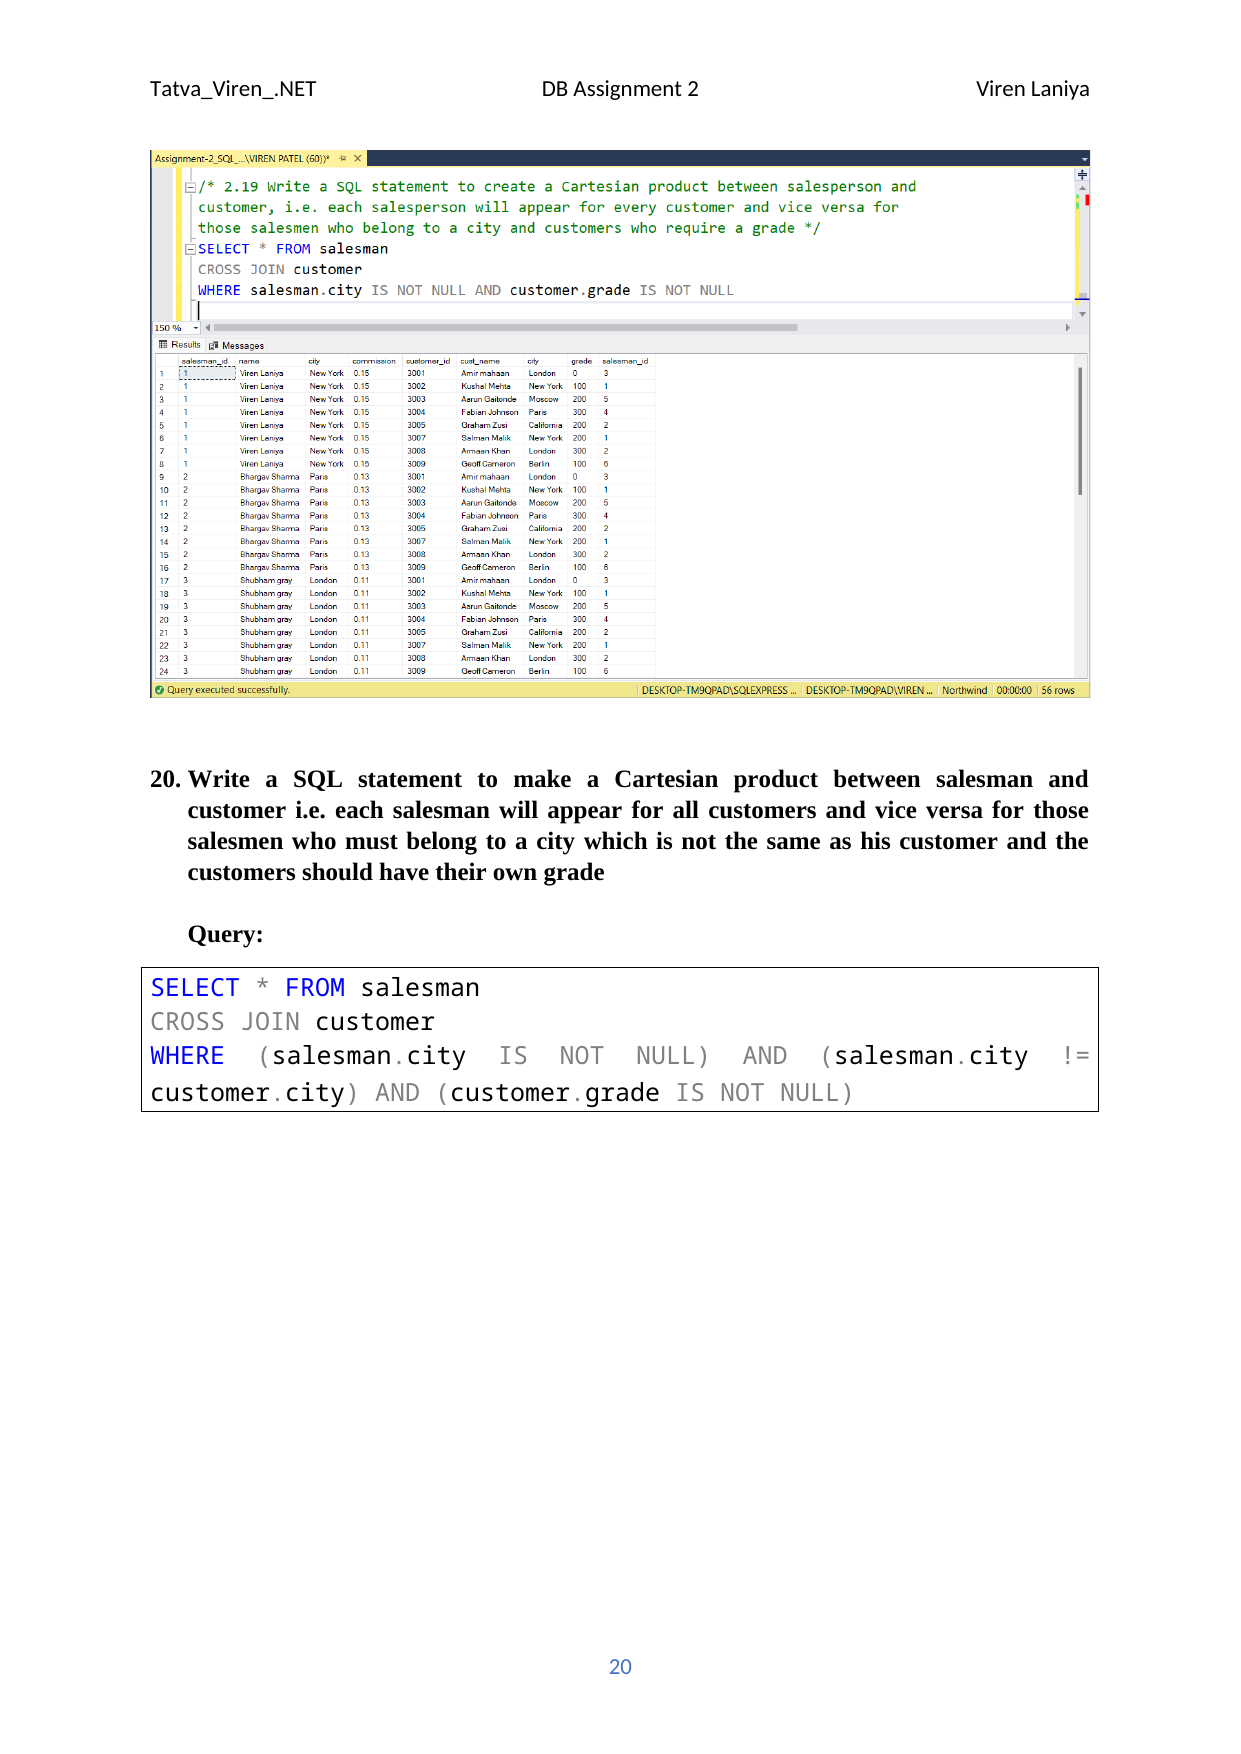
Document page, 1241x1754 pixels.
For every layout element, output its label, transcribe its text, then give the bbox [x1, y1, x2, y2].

picture [150, 150, 1091, 698]
text WHERE (salesman.city IS NOT NULL) AND (salesman.city != customer.city) AND (customer.grade IS NOT NULL) [142, 1035, 1098, 1111]
text CROSS JOIN customer [150, 1004, 1090, 1035]
text SELECT * FROM salesman [142, 968, 1098, 1004]
list Write a SQL statement to make a Cartesian product between salesman and customer i.e. each salesman will appear for all customers and vice versa for those salesmen who must belong to a city which is not the same as his customer and the customers should have their own grade [150, 764, 1090, 886]
list Query: [187, 919, 1090, 948]
